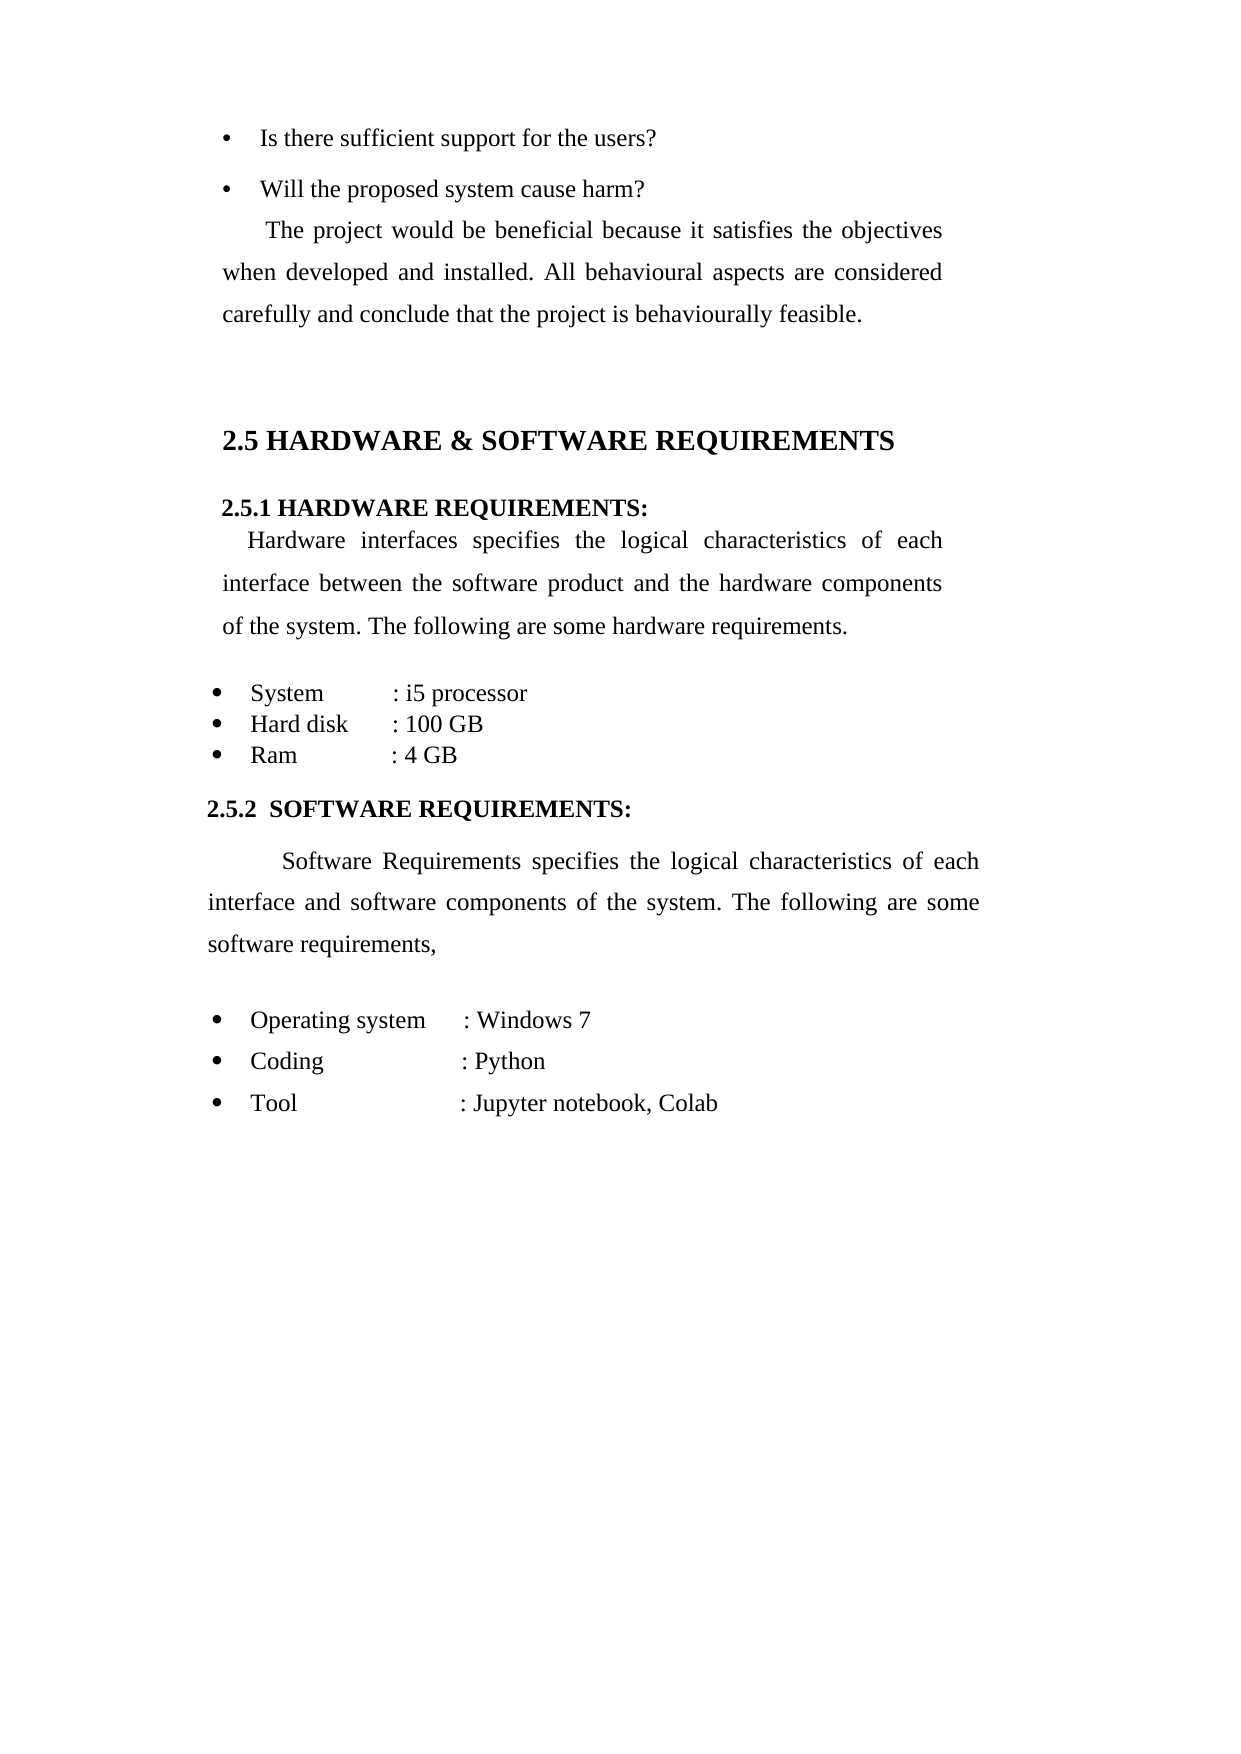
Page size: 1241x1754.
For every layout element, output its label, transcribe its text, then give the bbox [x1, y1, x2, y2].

list Ram : 4 GB [213, 740, 981, 768]
list Tool : Jupyter notebook, Colab [213, 1088, 981, 1117]
subtitle 2.5.2 SOFTWARE REQUIREMENTS: [207, 794, 981, 823]
text Hardware interfaces specifies the logical characteristics of each interface between the software product and the hardware components of the system. The following are some hardware requirements. [222, 525, 943, 640]
text Software Requirements specifies the logical characteristics of each interface and software components of the system. The following are some software requirements, [208, 846, 981, 958]
list Will the proposed system cause harm? [222, 173, 943, 202]
subtitle 2.5 HARDWARE & SOFTWARE REQUIREMENTS [222, 423, 943, 457]
list System : i5 processor [213, 678, 981, 706]
subtitle 2.5.1 HARDWARE REQUIREMENTS: [221, 493, 943, 522]
text The project would be beneficial because it satisfies the objectives when developed and installed. All behavioural aspects are considered carefully and conclude that the project is behaviourally feasible. [222, 215, 943, 327]
list Hard disk : 100 GB [213, 709, 981, 737]
list Operating system : Windows 7 [213, 1005, 981, 1033]
list Is there sufficient support for the users? [222, 123, 943, 152]
list Coding : Python [213, 1046, 981, 1075]
